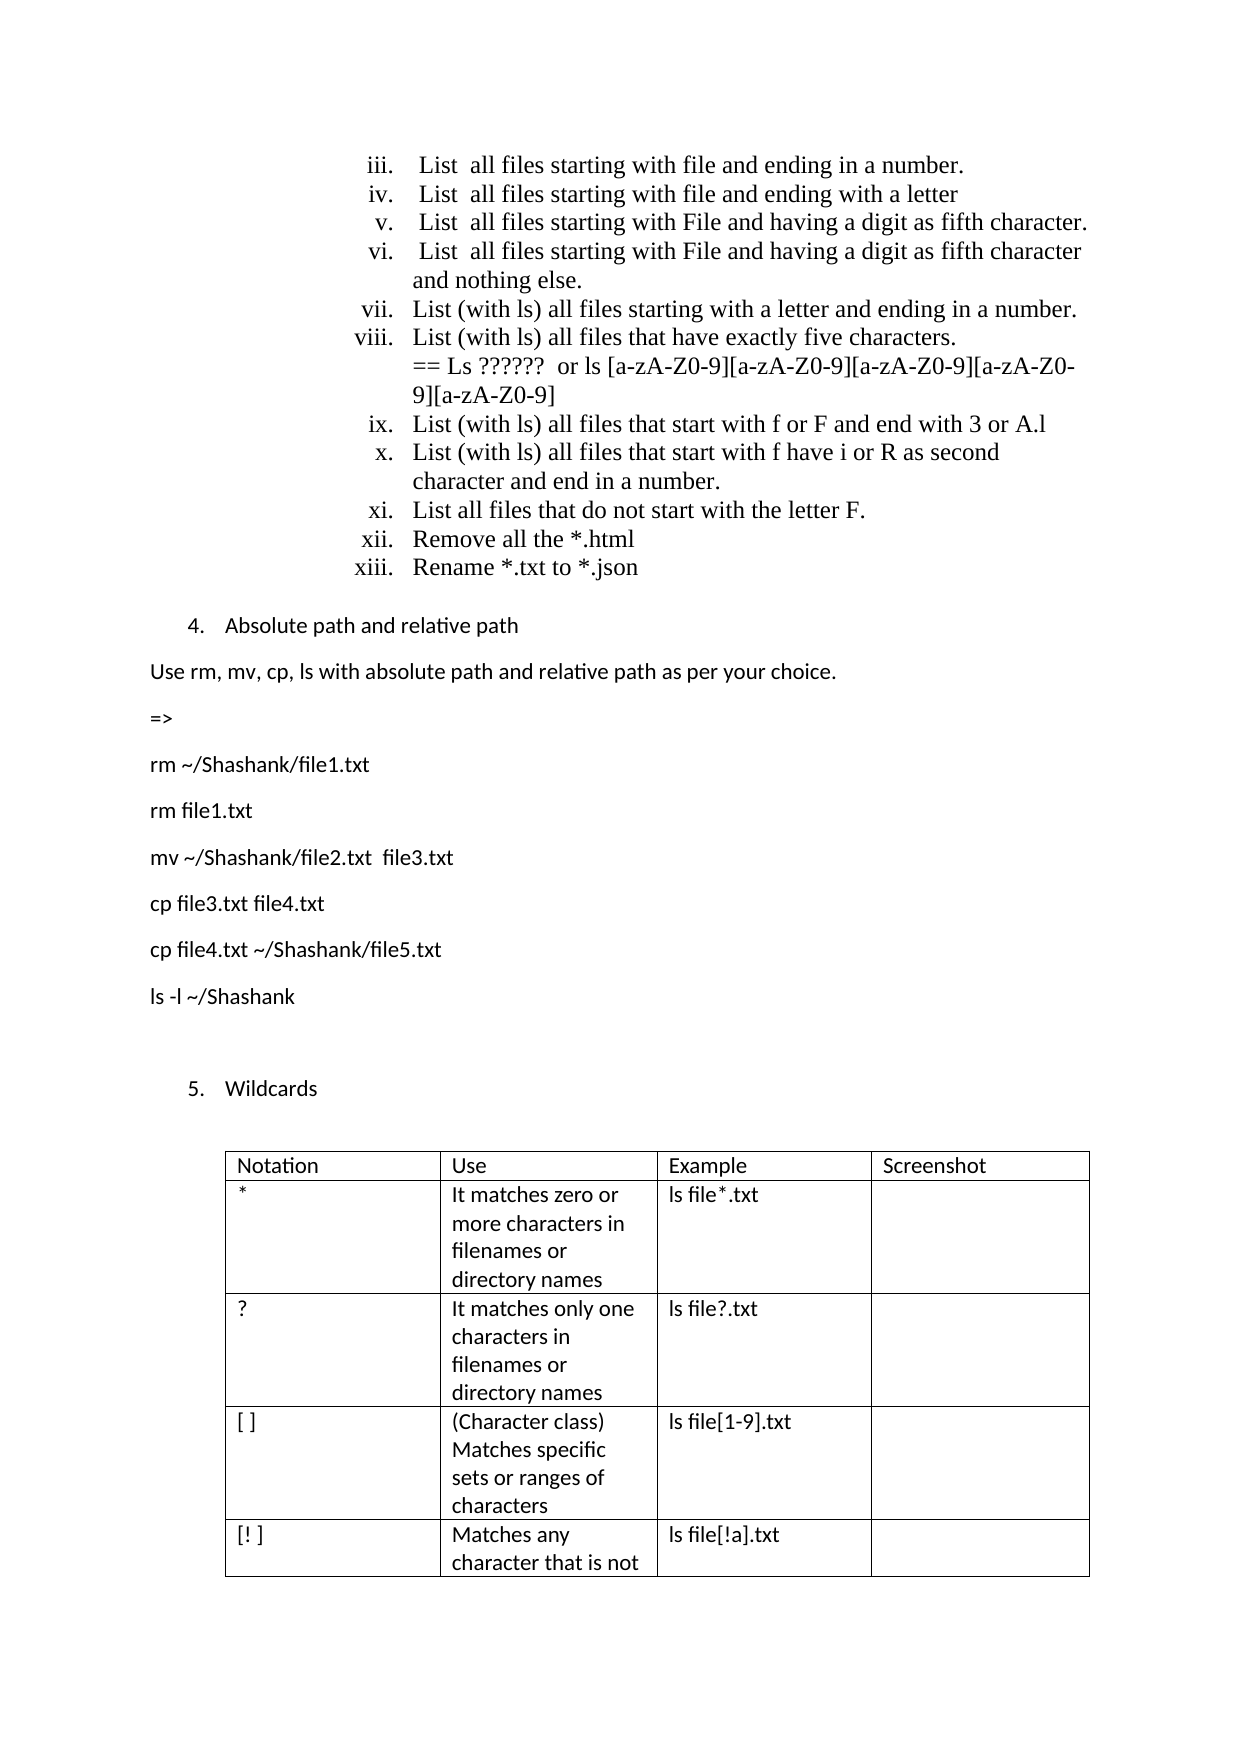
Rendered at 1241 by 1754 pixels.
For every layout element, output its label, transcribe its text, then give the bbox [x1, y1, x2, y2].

text => [150, 704, 1090, 732]
table_cell ? [226, 1294, 440, 1406]
list List all files starting with file and ending with a letter [394, 179, 1090, 207]
table_cell ls file?.txt [658, 1294, 871, 1406]
table_cell [872, 1520, 1089, 1576]
table_header Use [441, 1152, 657, 1179]
list List (with ls) all files that start with f or F and end with 3 or A.l [394, 409, 1090, 437]
table_cell Matches any character that is not a member of the set characters [441, 1520, 657, 1576]
table_cell [872, 1407, 1089, 1519]
list List all files that do not start with the letter F. [394, 495, 1090, 524]
list List all files starting with File and having a digit as fifth character and nothing else. [394, 236, 1090, 294]
text cp file4.txt ~/Shashank/file5.txt [150, 935, 1090, 963]
table_cell * [226, 1181, 440, 1293]
table_header Notation [226, 1152, 440, 1179]
text ls -l ~/Shashank [150, 982, 1090, 1010]
list List (with ls) all files that start with f have i or R as second character and end in a number. [394, 437, 1090, 495]
table_cell It matches zero or more characters in filenames or directory names [441, 1181, 657, 1293]
text mv ~/Shashank/file2.txt file3.txt [150, 843, 1090, 871]
table_cell It matches only one characters in filenames or directory names [441, 1294, 657, 1406]
table_header Screenshot [872, 1152, 1089, 1179]
list Absolute path and relative path [187, 611, 1090, 639]
table_cell (Character class) Matches specific sets or ranges of characters [441, 1407, 657, 1519]
text rm ~/Shashank/file1.txt [150, 750, 1090, 778]
table_cell [! ] [226, 1520, 440, 1576]
list List all files starting with file and ending in a number. [394, 150, 1090, 179]
list Rename *.txt to *.json [394, 552, 1090, 581]
table_cell ls file[!a].txt [658, 1520, 871, 1576]
list Wildcards [187, 1074, 1090, 1102]
table_cell [872, 1181, 1089, 1293]
table_cell ls file*.txt [658, 1181, 871, 1293]
text cp file3.txt file4.txt [150, 889, 1090, 917]
list List all files starting with File and having a digit as fifth character. [394, 207, 1090, 236]
table_cell ls file[1-9].txt [658, 1407, 871, 1519]
text Use rm, mv, cp, ls with absolute path and relative path as per your choice. [150, 657, 1090, 685]
table_cell [872, 1294, 1089, 1406]
list List (with ls) all files that have exactly five characters. [394, 322, 1090, 351]
text rm file1.txt [150, 796, 1090, 824]
list Remove all the *.html [394, 524, 1090, 552]
list List (with ls) all files starting with a letter and ending in a number. [394, 294, 1090, 322]
list == Ls ?????? or ls [a-zA-Z0-9][a-zA-Z0-9][a-zA-Z0-9][a-zA-Z0-9][a-zA-Z0-9] [412, 351, 1090, 409]
table_header Example [658, 1152, 871, 1179]
table_cell [ ] [226, 1407, 440, 1519]
